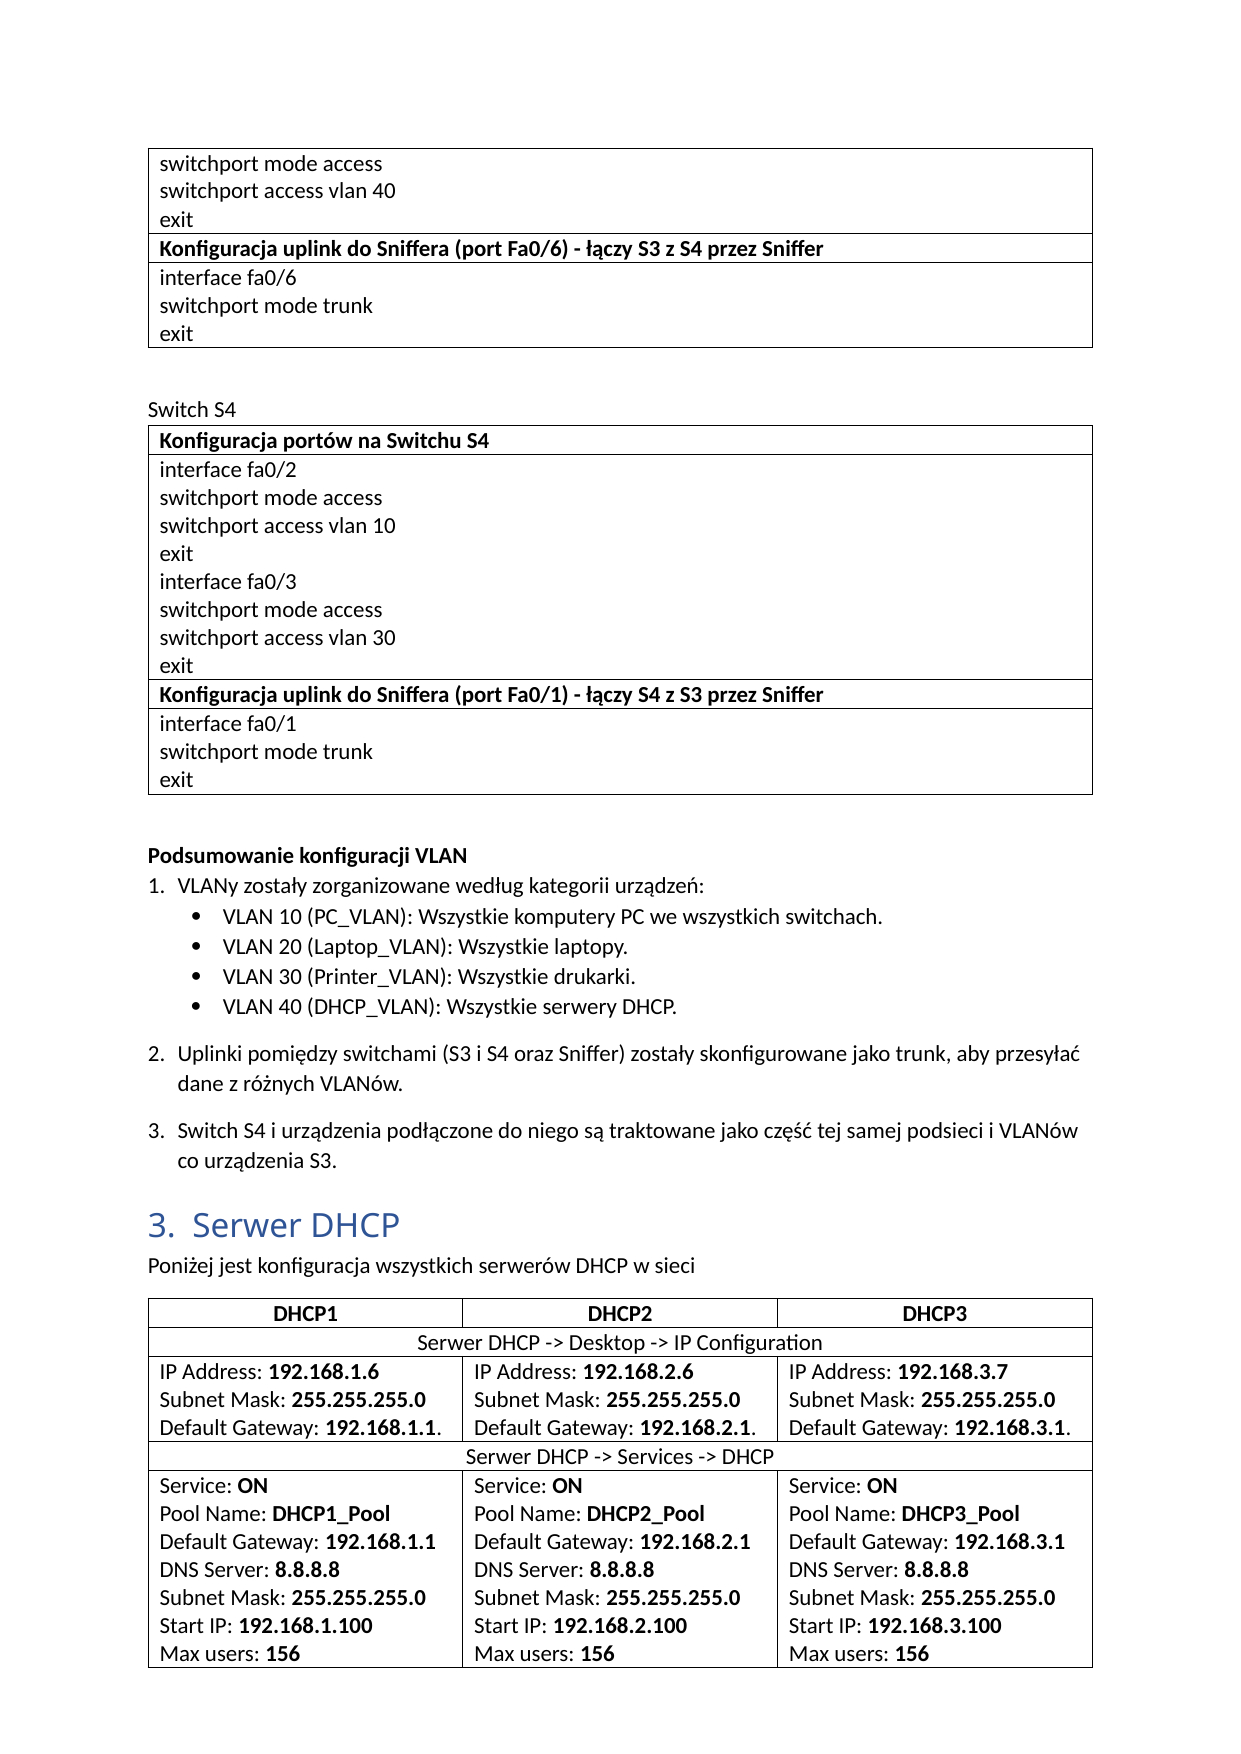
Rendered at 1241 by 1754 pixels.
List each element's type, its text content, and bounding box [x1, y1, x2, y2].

subtitle Serwer DHCP [148, 1202, 1093, 1247]
table_cell Service: ON Pool Name: DHCP2_Pool Default Gateway: 192.168.2.1 DNS Server: 8.8.8.8 Subnet Mask: 255.255.255.0 Start IP: 192.168.2.100 Max users: 156 [463, 1471, 777, 1667]
table_cell Service: ON Pool Name: DHCP3_Pool Default Gateway: 192.168.3.1 DNS Server: 8.8.8.8 Subnet Mask: 255.255.255.0 Start IP: 192.168.3.100 Max users: 156 [778, 1471, 1092, 1667]
table_cell IP Address: 192.168.3.7 Subnet Mask: 255.255.255.0 Default Gateway: 192.168.3.1. [778, 1357, 1092, 1441]
list VLANy zostały zorganizowane według kategorii urządzeń: [148, 872, 1093, 899]
list VLAN 40 (DHCP_VLAN): Wszystkie serwery DHCP. [192, 992, 1093, 1020]
list VLAN 30 (Printer_VLAN): Wszystkie drukarki. [192, 962, 1093, 990]
table_cell interface fa0/2 switchport mode access switchport access vlan 10 exit interface fa0/3 switchport mode access switchport access vlan 30 exit [149, 455, 1092, 679]
table_cell Serwer DHCP -> Desktop -> IP Configuration [149, 1328, 1092, 1356]
list Switch S4 i urządzenia podłączone do niego są traktowane jako część tej samej podsieci i VLANów co urządzenia S3. [148, 1116, 1093, 1174]
text Poniżej jest konfiguracja wszystkich serwerów DHCP w sieci [148, 1251, 1093, 1279]
table_header Konfiguracja portów na Switchu S4 [149, 426, 1092, 454]
table_cell Service: ON Pool Name: DHCP1_Pool Default Gateway: 192.168.1.1 DNS Server: 8.8.8.8 Subnet Mask: 255.255.255.0 Start IP: 192.168.1.100 Max users: 156 [149, 1471, 462, 1667]
table_cell interface fa0/6 switchport mode trunk exit [149, 263, 1092, 347]
table_cell Konfiguracja uplink do Sniffera (port Fa0/6) - łączy S3 z S4 przez Sniffer [149, 234, 1092, 262]
text Switch S4 [148, 395, 1093, 423]
table_cell IP Address: 192.168.2.6 Subnet Mask: 255.255.255.0 Default Gateway: 192.168.2.1. [463, 1357, 777, 1441]
text Podsumowanie konfiguracji VLAN [148, 841, 1093, 869]
table_header DHCP3 [778, 1299, 1092, 1327]
table_header DHCP2 [463, 1299, 777, 1327]
table_cell Konfiguracja uplink do Sniffera (port Fa0/1) - łączy S4 z S3 przez Sniffer [149, 680, 1092, 708]
list VLAN 10 (PC_VLAN): Wszystkie komputery PC we wszystkich switchach. [192, 902, 1093, 930]
list VLAN 20 (Laptop_VLAN): Wszystkie laptopy. [192, 932, 1093, 960]
table_cell interface fa0/1 switchport mode trunk exit [149, 709, 1092, 793]
table_cell Serwer DHCP -> Services -> DHCP [149, 1442, 1092, 1470]
table_cell IP Address: 192.168.1.6 Subnet Mask: 255.255.255.0 Default Gateway: 192.168.1.1. [149, 1357, 462, 1441]
table_header DHCP1 [149, 1299, 462, 1327]
list Uplinki pomiędzy switchami (S3 i S4 oraz Sniffer) zostały skonfigurowane jako trunk, aby przesyłać dane z różnych VLANów. [148, 1039, 1093, 1097]
